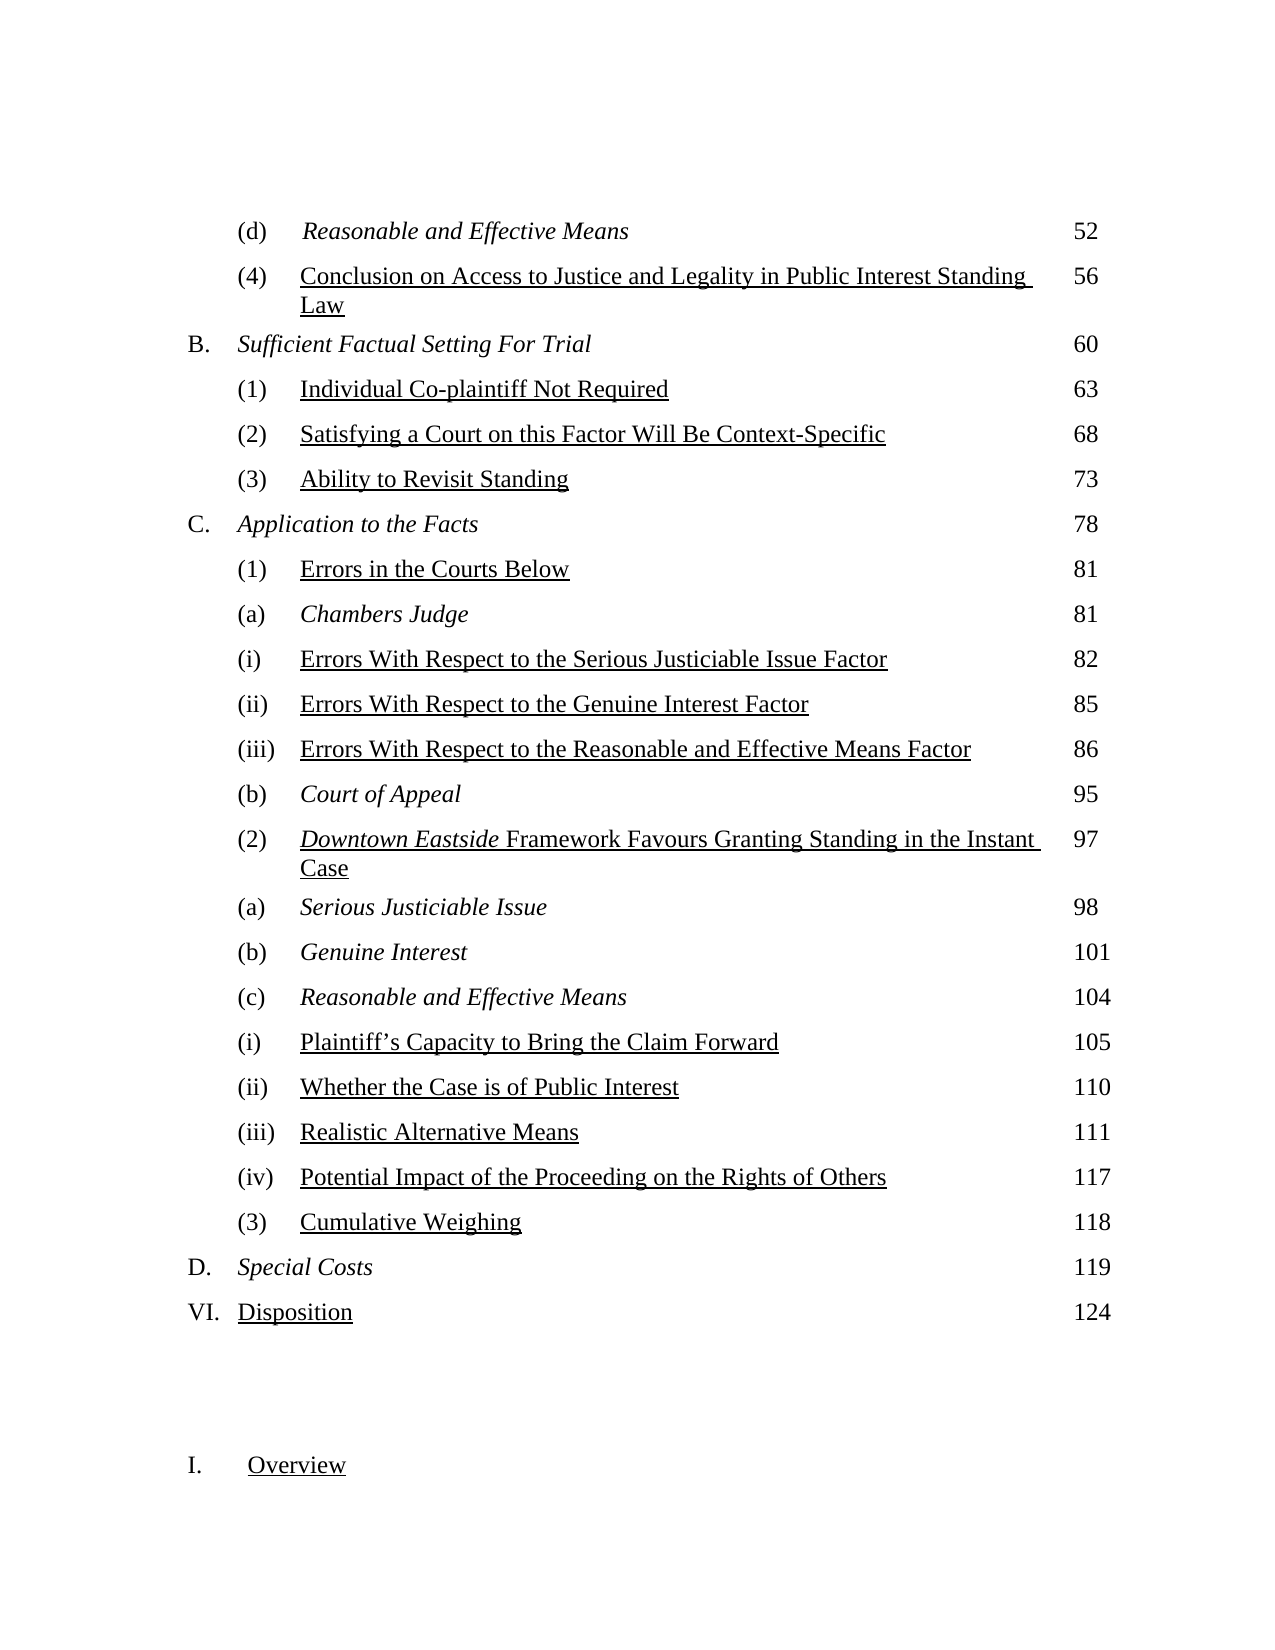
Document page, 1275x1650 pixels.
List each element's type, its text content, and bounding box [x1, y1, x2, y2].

title Overview [187, 1450, 1050, 1478]
table_cell 56 [1073, 261, 1162, 329]
table_cell 95 [1073, 779, 1162, 824]
table_cell 98 [1073, 892, 1162, 937]
table_cell B. Sufficient Factual Setting For Trial [188, 329, 1073, 374]
table_cell (i) Errors With Respect to the Serious Justiciable Issue Factor [188, 644, 1073, 689]
table_cell C. Application to the Facts [188, 509, 1073, 554]
table_cell 63 [1073, 374, 1162, 419]
table_cell 52 [1073, 216, 1162, 261]
table_cell 73 [1073, 464, 1162, 509]
table_cell 110 [1073, 1072, 1162, 1117]
table_cell (3) Cumulative Weighing [188, 1207, 1073, 1252]
table_cell (ii) Whether the Case is of Public Interest [188, 1072, 1073, 1117]
table_cell (1) Errors in the Courts Below [188, 554, 1073, 599]
table_cell 97 [1073, 824, 1162, 892]
table_cell (4) Conclusion on Access to Justice and Legality in Public Interest Standing Law [188, 261, 1073, 329]
table_cell 81 [1073, 554, 1162, 599]
table_cell 86 [1073, 734, 1162, 779]
table_cell (iv) Potential Impact of the Proceeding on the Rights of Others [188, 1162, 1073, 1207]
table_cell (d) Reasonable and Effective Means [188, 216, 1073, 261]
table_cell (iii) Realistic Alternative Means [188, 1117, 1073, 1162]
table_cell 119 [1073, 1252, 1162, 1297]
table_cell (ii) Errors With Respect to the Genuine Interest Factor [188, 689, 1073, 734]
table_cell VI. Disposition [188, 1297, 1073, 1342]
table_cell (1) Individual Co-plaintiff Not Required [188, 374, 1073, 419]
table_cell (iii) Errors With Respect to the Reasonable and Effective Means Factor [188, 734, 1073, 779]
table_cell (c) Reasonable and Effective Means [188, 982, 1073, 1027]
table_cell 82 [1073, 644, 1162, 689]
table_cell 118 [1073, 1207, 1162, 1252]
table_cell (2) Satisfying a Court on this Factor Will Be Context-Specific [188, 419, 1073, 464]
table_cell (a) Chambers Judge [188, 599, 1073, 644]
table_cell 105 [1073, 1027, 1162, 1072]
table_cell 85 [1073, 689, 1162, 734]
table_cell (b) Court of Appeal [188, 779, 1073, 824]
table_cell 101 [1073, 937, 1162, 982]
table_cell D. Special Costs [188, 1252, 1073, 1297]
table_cell (b) Genuine Interest [188, 937, 1073, 982]
table_cell 117 [1073, 1162, 1162, 1207]
table_cell (3) Ability to Revisit Standing [188, 464, 1073, 509]
table_cell 81 [1073, 599, 1162, 644]
table_cell 60 [1073, 329, 1162, 374]
table_cell (i) Plaintiff’s Capacity to Bring the Claim Forward [188, 1027, 1073, 1072]
table_cell 111 [1073, 1117, 1162, 1162]
table_cell 68 [1073, 419, 1162, 464]
table_cell 124 [1073, 1297, 1162, 1342]
table_cell 78 [1073, 509, 1162, 554]
table_cell (a) Serious Justiciable Issue [188, 892, 1073, 937]
table_cell (2) Downtown Eastside Framework Favours Granting Standing in the Instant Case [188, 824, 1073, 892]
table_cell 104 [1073, 982, 1162, 1027]
